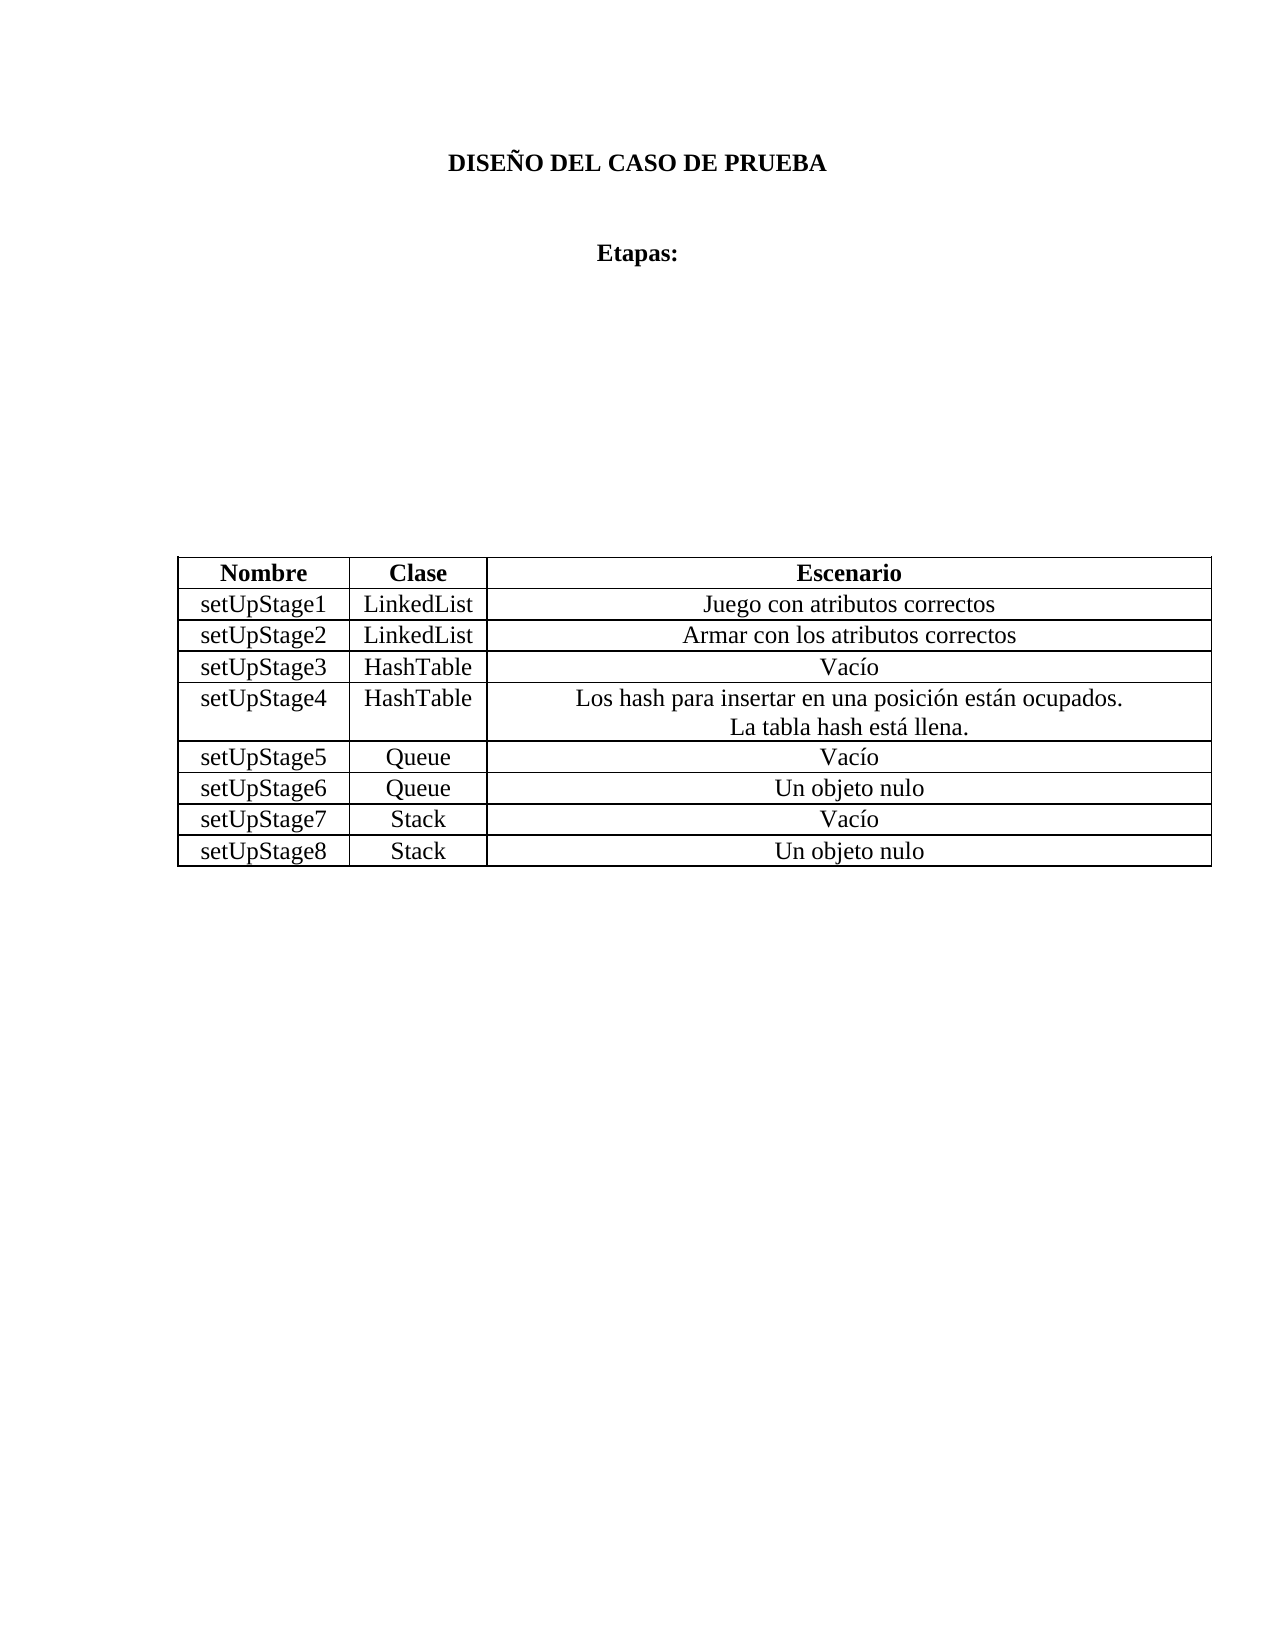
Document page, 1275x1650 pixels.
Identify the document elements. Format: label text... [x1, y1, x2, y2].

table_header Nombre [179, 558, 349, 588]
table_cell setUpStage8 [179, 836, 349, 865]
table_cell setUpStage2 [179, 621, 349, 650]
table_cell Vacío [488, 742, 1211, 772]
table_cell setUpStage5 [179, 742, 349, 772]
table_cell Queue [350, 742, 486, 772]
text Etapas: [177, 238, 1098, 267]
table_cell Queue [350, 773, 486, 803]
table_cell setUpStage1 [179, 589, 349, 619]
table_cell Stack [350, 805, 486, 834]
table_cell Juego con atributos correctos [488, 589, 1211, 619]
table_cell Armar con los atributos correctos [488, 621, 1211, 650]
table_cell setUpStage7 [179, 805, 349, 834]
text DISEÑO DEL CASO DE PRUEBA [177, 148, 1098, 176]
table_cell LinkedList [350, 621, 486, 650]
table_cell setUpStage3 [179, 652, 349, 681]
table_cell setUpStage4 [179, 683, 349, 740]
table_cell Stack [350, 836, 486, 865]
table_cell Vacío [488, 652, 1211, 681]
table_cell Los hash para insertar en una posición están ocupados. La tabla hash está llena. [488, 683, 1211, 740]
table_cell HashTable [350, 683, 486, 740]
table_cell LinkedList [350, 589, 486, 619]
table_header Escenario [488, 558, 1211, 588]
table_cell setUpStage6 [179, 773, 349, 803]
table_cell HashTable [350, 652, 486, 681]
table_header Clase [350, 558, 486, 588]
table_cell Vacío [488, 805, 1211, 834]
table_cell Un objeto nulo [488, 836, 1211, 865]
table_cell Un objeto nulo [488, 773, 1211, 803]
